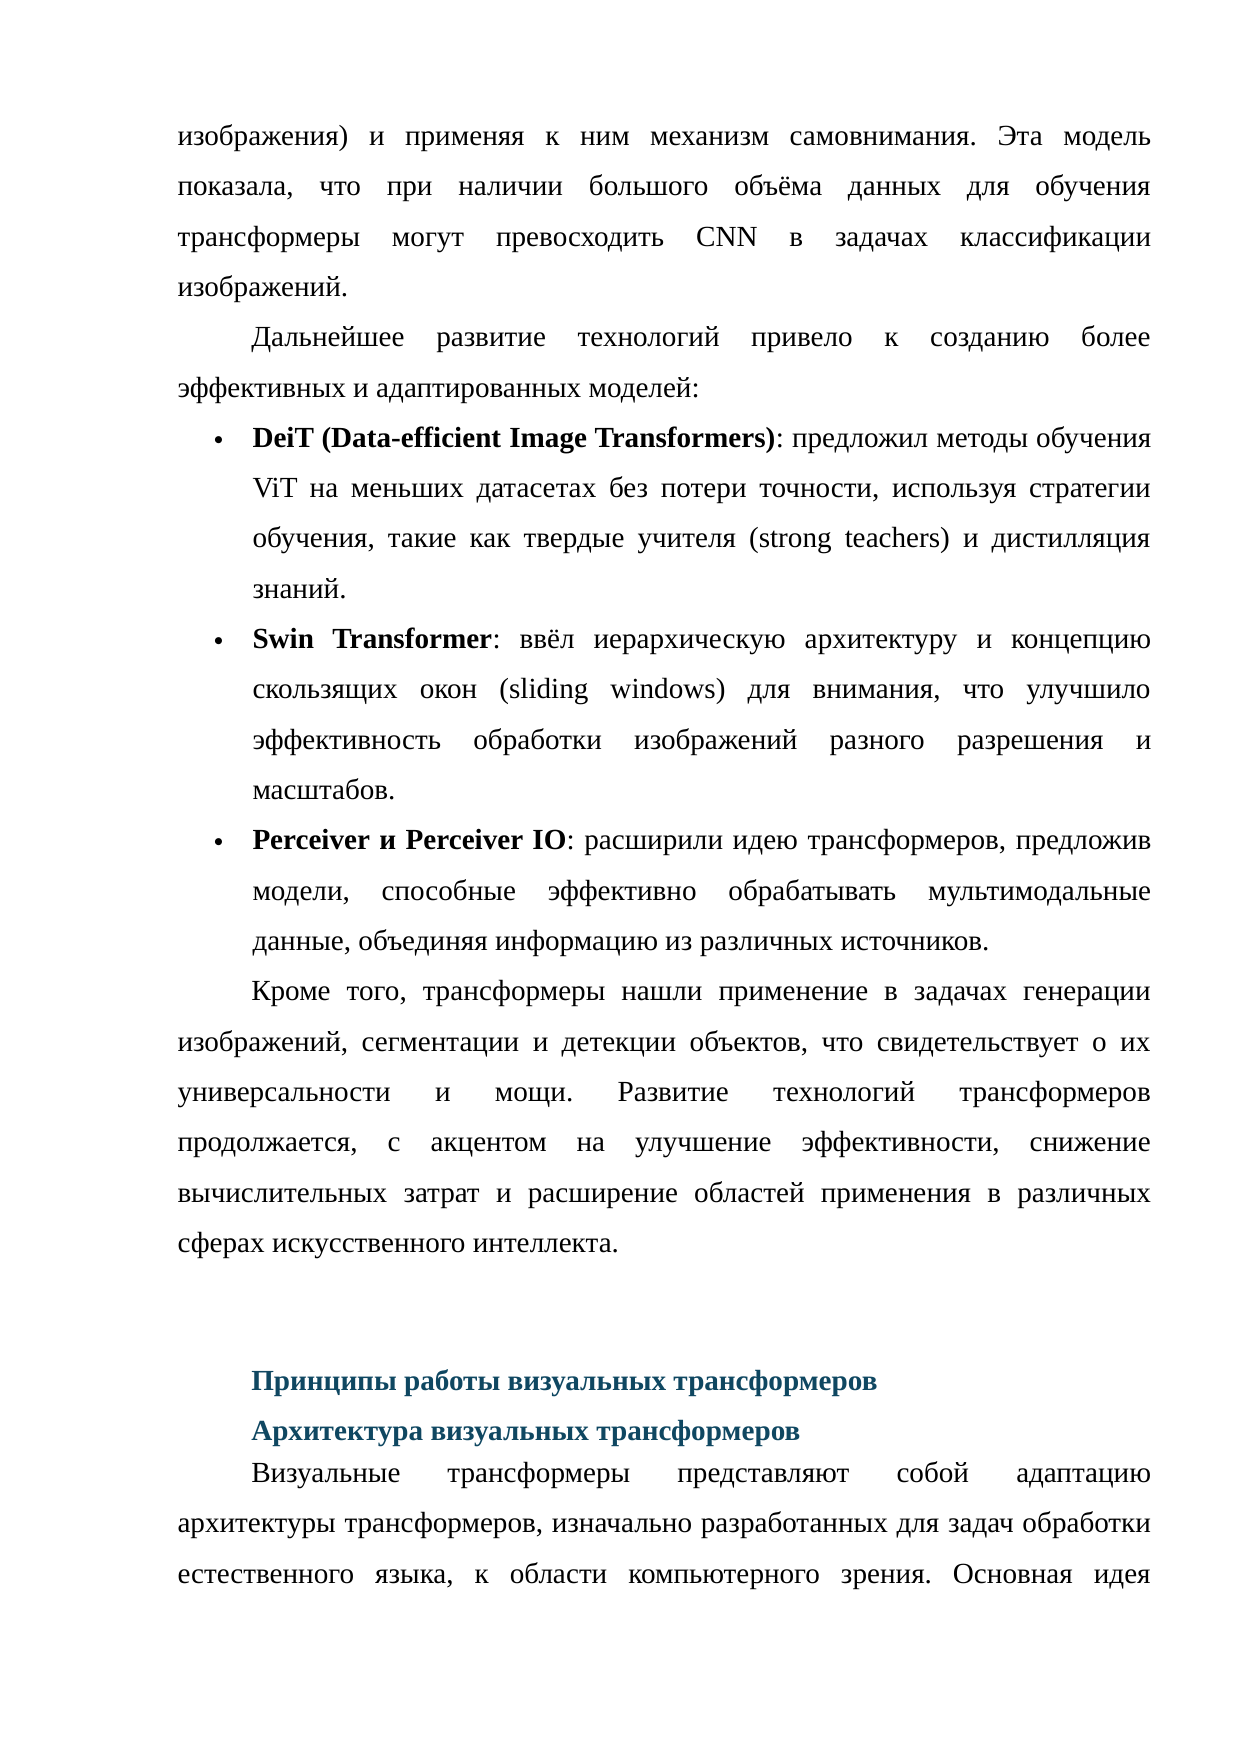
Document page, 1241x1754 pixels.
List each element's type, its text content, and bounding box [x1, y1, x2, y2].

text Архитектура визуальных трансформеров [177, 1413, 1152, 1447]
list Perceiver и Perceiver IO: расширили идею трансформеров, предложив модели, способные эффективно обрабатывать мультимодальные данные, объединяя информацию из различных источников. [215, 822, 1152, 957]
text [177, 118, 1152, 303]
text Принципы работы визуальных трансформеров [177, 1363, 1152, 1397]
list DeiT (Data-efficient Image Transformers): предложил методы обучения ViT на меньших датасетах без потери точности, используя стратегии обучения, такие как твердые учителя (strong teachers) и дистилляция знаний. [215, 420, 1152, 604]
list Swin Transformer: ввёл иерархическую архитектуру и концепцию скользящих окон (sliding windows) для внимания, что улучшило эффективность обработки изображений разного разрешения и масштабов. [215, 621, 1152, 806]
text Дальнейшее развитие технологий привело к созданию более эффективных и адаптированных моделей: [177, 319, 1152, 403]
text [177, 1455, 1152, 1589]
text Кроме того, трансформеры нашли применение в задачах генерации изображений, сегментации и детекции объектов, что свидетельствует о их универсальности и мощи. Развитие технологий трансформеров продолжается, с акцентом на улучшение эффективности, снижение вычислительных затрат и расширение областей применения в различных сферах искусственного интеллекта. [177, 973, 1152, 1258]
